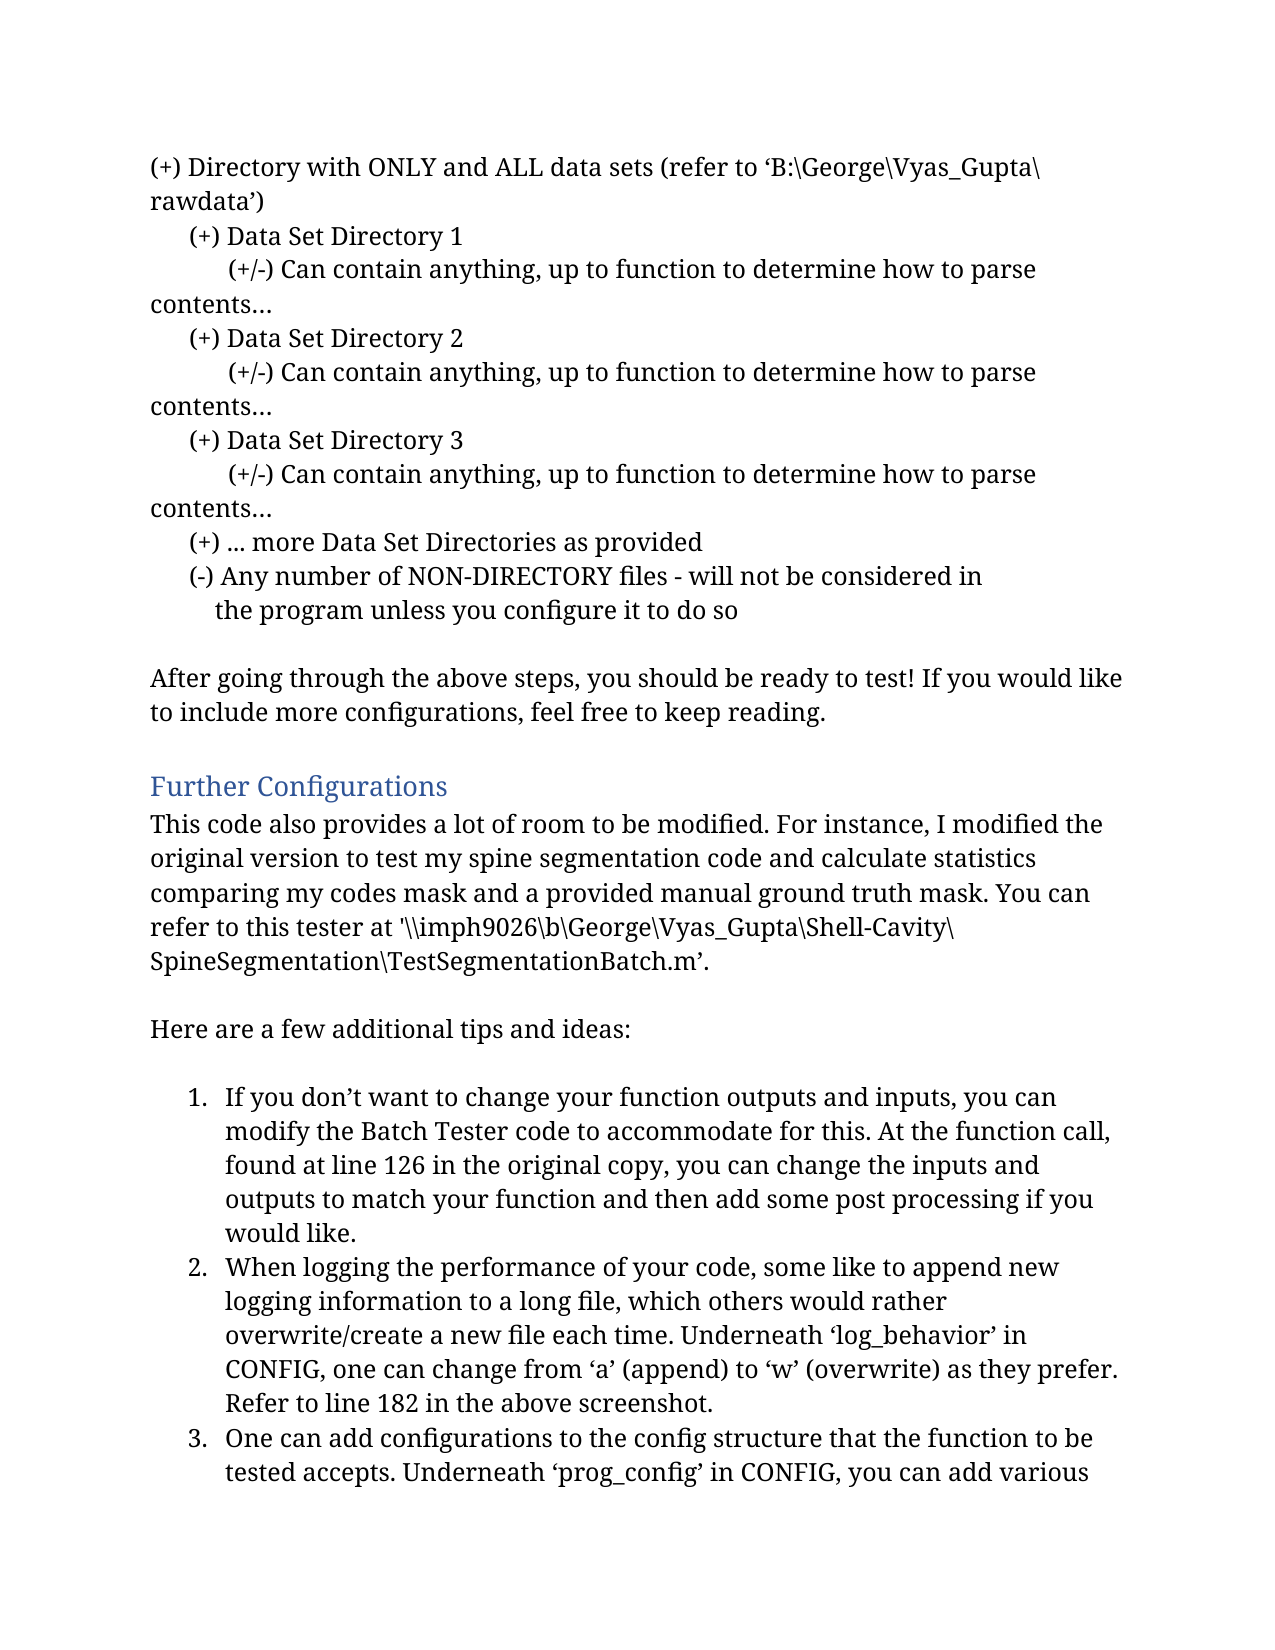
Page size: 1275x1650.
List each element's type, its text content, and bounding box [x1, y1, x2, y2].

text This code also provides a lot of room to be modified. For instance, I modified the original version to test my spine segmentation code and calculate statistics comparing my codes mask and a provided manual ground truth mask. You can refer to this tester at '\\imph9026\b\George\Vyas_Gupta\Shell-Cavity\SpineSegmentation\TestSegmentationBatch.m’. [150, 807, 1125, 977]
text (+) Data Set Directory 2 [150, 320, 1125, 354]
text Here are a few additional tips and ideas: [150, 1011, 1125, 1046]
list When logging the performance of your code, some like to append new logging information to a long file, which others would rather overwrite/create a new file each time. Underneath ‘log_behavior’ in CONFIG, one can change from ‘a’ (append) to ‘w’ (overwrite) as they prefer. Refer to line 182 in the above screenshot. [187, 1250, 1125, 1420]
text the program unless you configure it to do so [150, 593, 1125, 627]
text (+/-) Can contain anything, up to function to determine how to parse contents… [150, 354, 1125, 422]
list If you don’t want to change your function outputs and inputs, you can modify the Batch Tester code to accommodate for this. At the function call, found at line 126 in the original copy, you can change the inputs and outputs to match your function and then add some post processing if you would like. [187, 1079, 1125, 1250]
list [187, 1420, 1125, 1488]
text (+) Data Set Directory 1 [150, 218, 1125, 252]
text After going through the above steps, you should be ready to test! If you would like to include more configurations, feel free to keep reading. [150, 661, 1125, 729]
subtitle Further Configurations [150, 767, 1125, 804]
text (+/-) Can contain anything, up to function to determine how to parse contents… [150, 457, 1125, 525]
text (-) Any number of NON-DIRECTORY files - will not be considered in [150, 559, 1125, 593]
text (+) ... more Data Set Directories as provided [150, 525, 1125, 559]
text (+) Directory with ONLY and ALL data sets (refer to ‘B:\George\Vyas_Gupta\rawdata’) [150, 150, 1125, 218]
text (+/-) Can contain anything, up to function to determine how to parse contents… [150, 252, 1125, 320]
text (+) Data Set Directory 3 [150, 422, 1125, 457]
